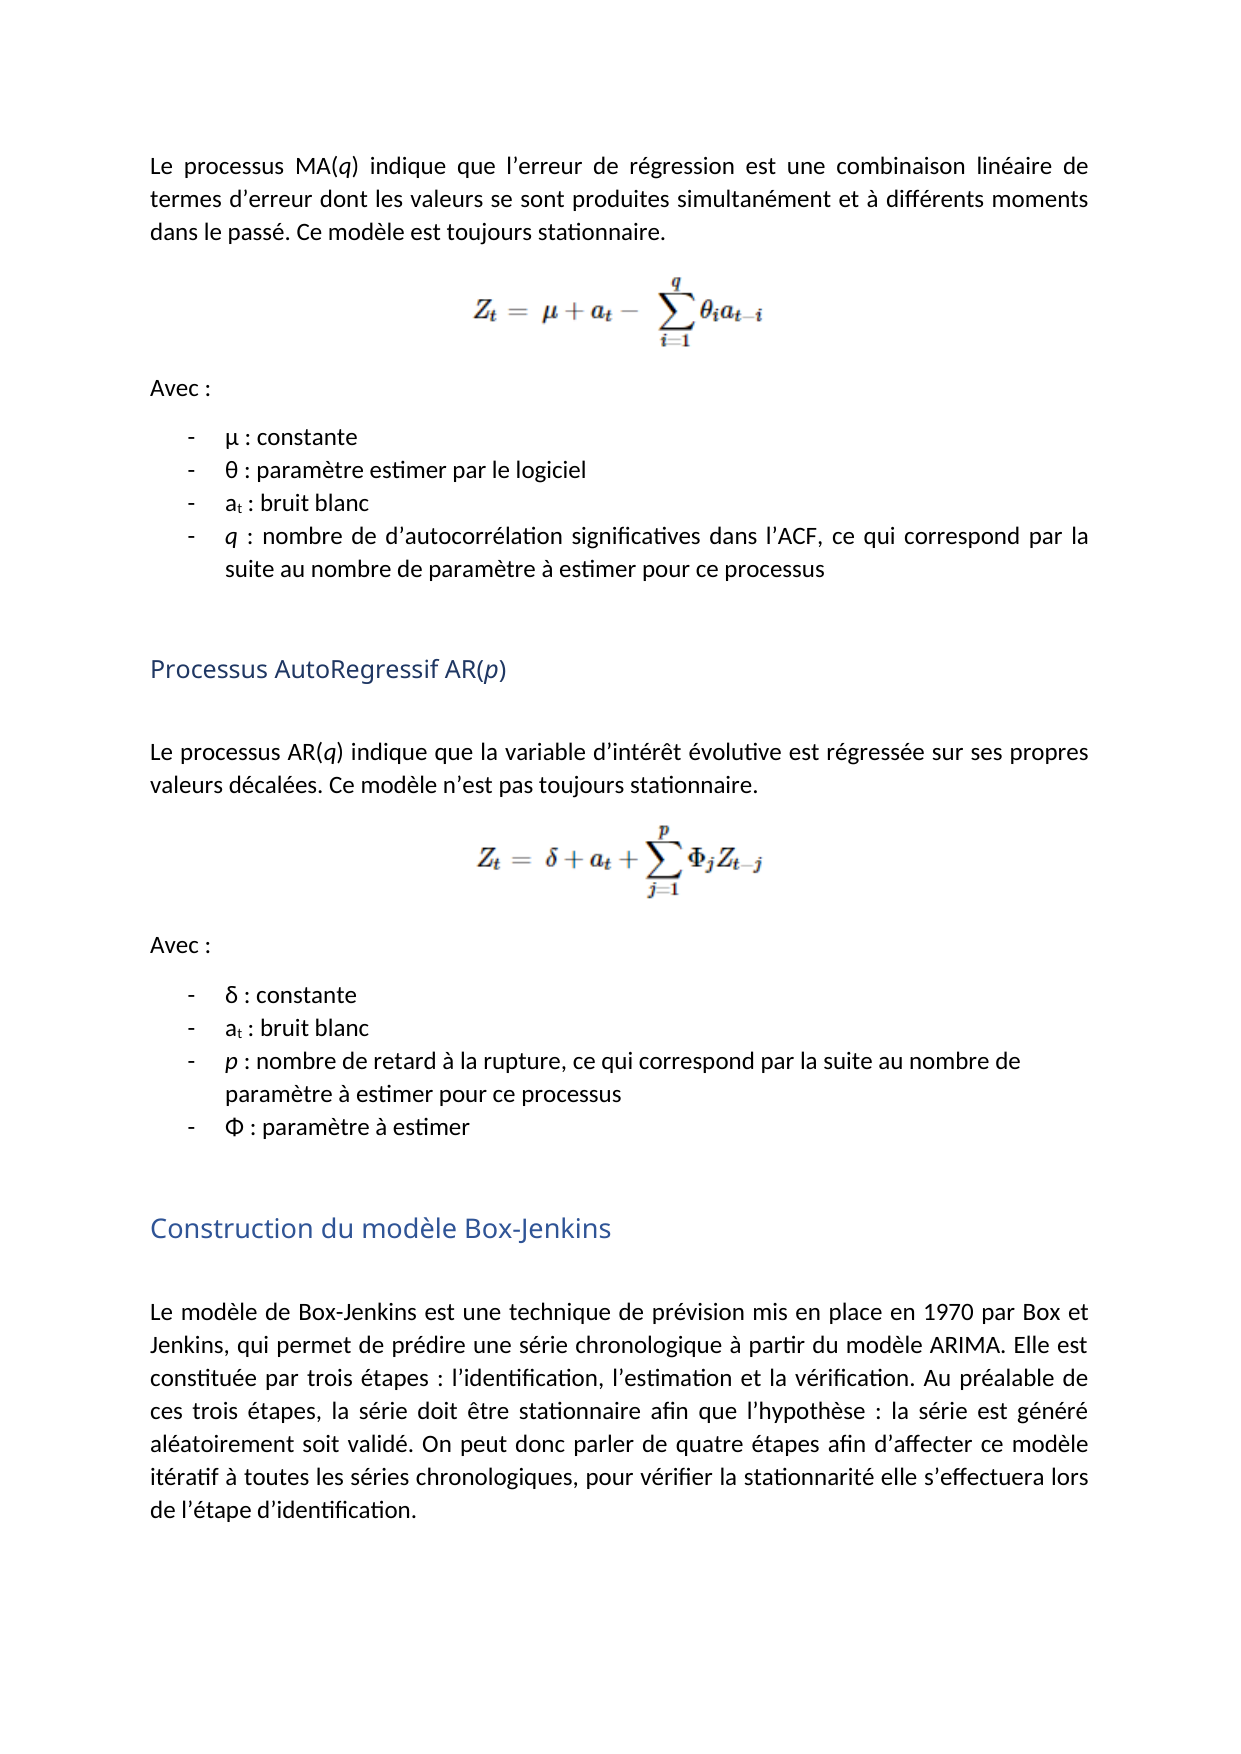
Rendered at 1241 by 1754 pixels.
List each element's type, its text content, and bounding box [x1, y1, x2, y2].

list q : nombre de d’autocorrélation significatives dans l’ACF, ce qui correspond par la suite au nombre de paramètre à estimer pour ce processus [187, 520, 1090, 583]
list at : bruit blanc [187, 1012, 1090, 1042]
list p : nombre de retard à la rupture, ce qui correspond par la suite au nombre de paramètre à estimer pour ce processus [187, 1045, 1090, 1108]
text Avec : [150, 929, 1090, 960]
text Le processus AR(q) indique que la variable d’intérêt évolutive est régressée sur ses propres valeurs décalées. Ce modèle n’est pas toujours stationnaire. [150, 736, 1090, 799]
list at : bruit blanc [187, 487, 1090, 518]
list δ : constante [187, 979, 1090, 1009]
subtitle Processus AutoRegressif AR(p) [150, 652, 1090, 686]
text Avec : [150, 372, 1090, 402]
subtitle Construction du modèle Box-Jenkins [150, 1210, 1090, 1247]
text Le processus MA(q) indique que l’erreur de régression est une combinaison linéaire de termes d’erreur dont les valeurs se sont produites simultanément et à différents moments dans le passé. Ce modèle est toujours stationnaire. [150, 150, 1090, 246]
list Φ : paramètre à estimer [187, 1111, 1090, 1141]
text Le modèle de Box-Jenkins est une technique de prévision mis en place en 1970 par Box et Jenkins, qui permet de prédire une série chronologique à partir du modèle ARIMA. Elle est constituée par trois étapes : l’identification, l’estimation et la vérification. Au préalable de ces trois étapes, la série doit être stationnaire afin que l’hypothèse : la série est généré aléatoirement soit validé. On peut donc parler de quatre étapes afin d’affecter ce modèle itératif à toutes les séries chronologiques, pour vérifier la stationnarité elle s’effectuera lors de l’étape d’identification. [150, 1296, 1090, 1524]
list µ : constante [187, 421, 1090, 452]
list θ : paramètre estimer par le logiciel [187, 454, 1090, 485]
